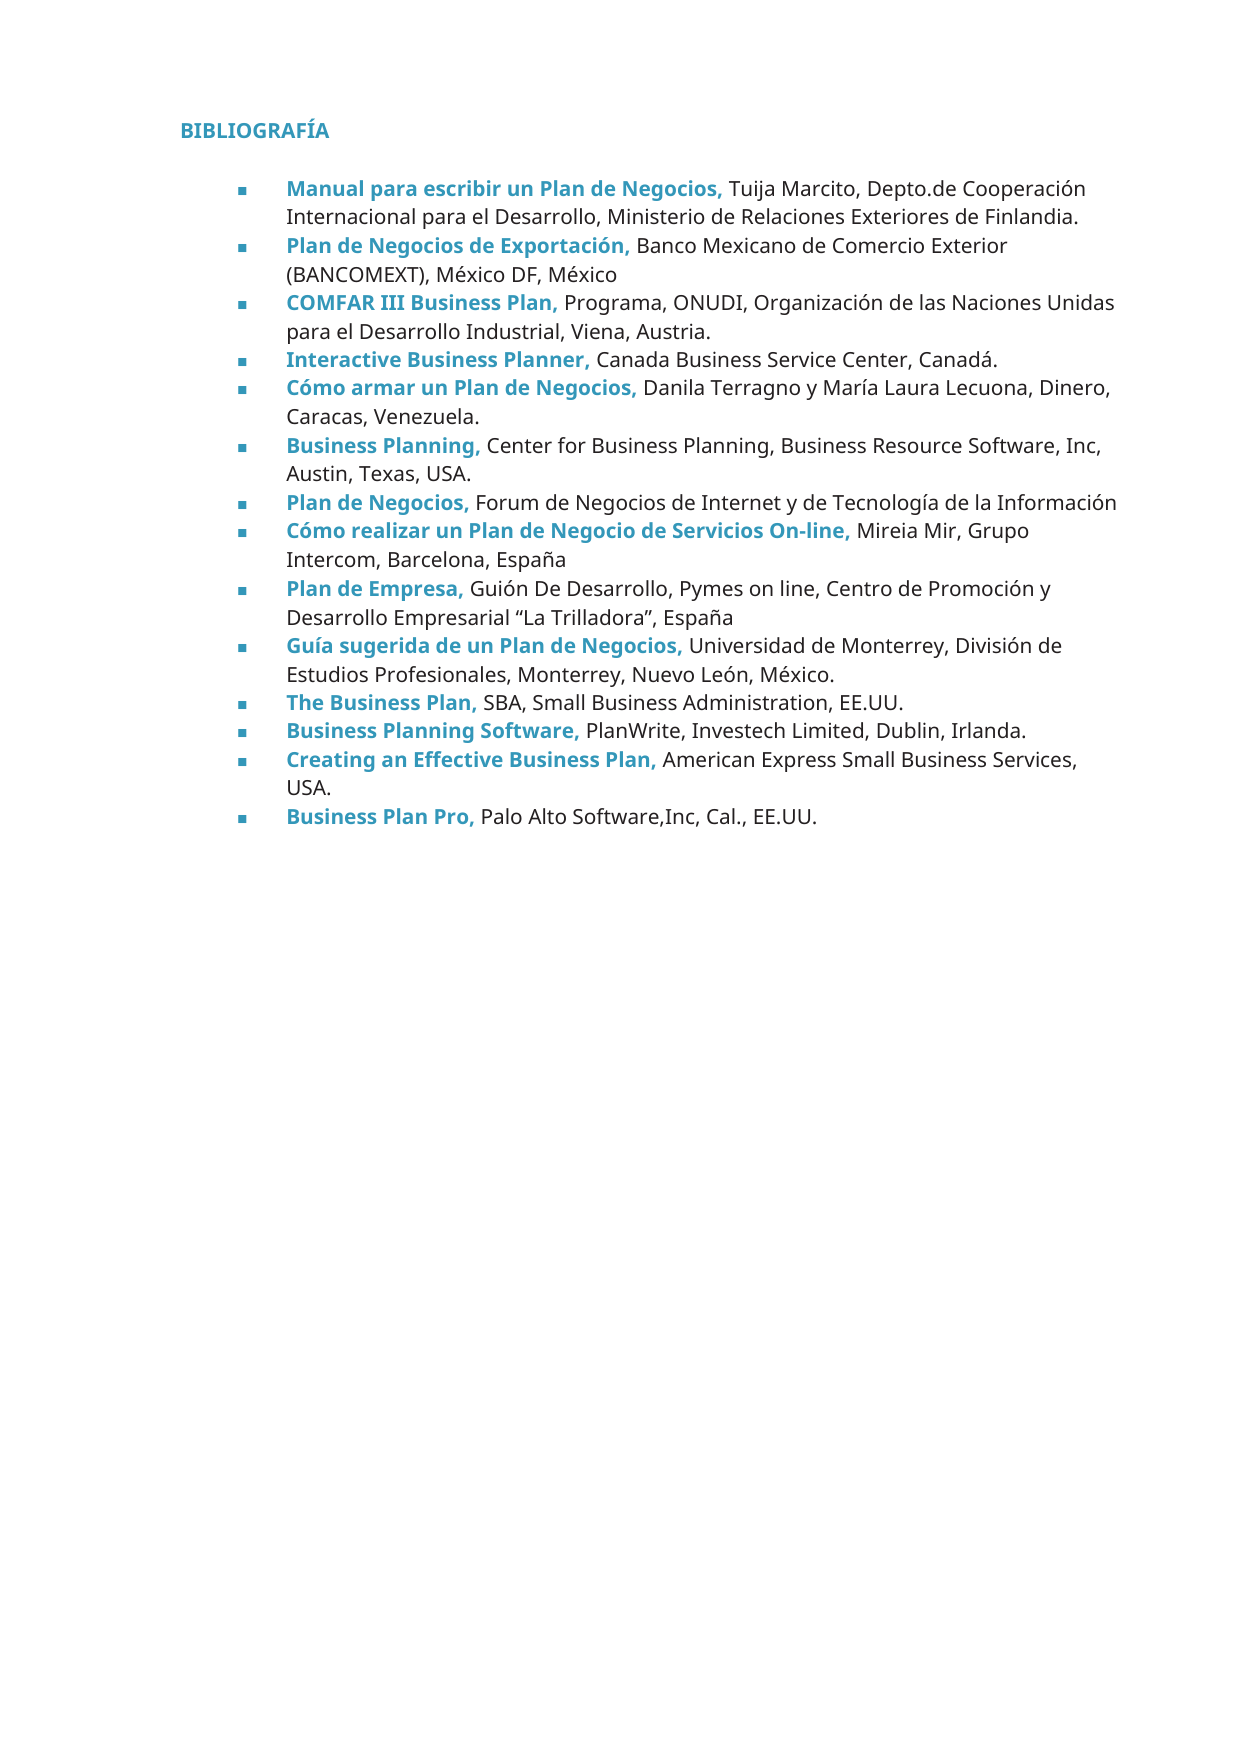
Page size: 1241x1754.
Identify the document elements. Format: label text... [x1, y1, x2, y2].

text BIBLIOGRAFÍA [180, 116, 1194, 144]
list Business Planning, Center for Business Planning, Business Resource Software, Inc, Austin, Texas, USA. [237, 431, 1121, 488]
list Creating an Effective Business Plan, American Express Small Business Services, USA. [237, 745, 1121, 802]
list Manual para escribir un Plan de Negocios, Tuija Marcito, Depto.de Cooperación Internacional para el Desarrollo, Ministerio de Relaciones Exteriores de Finlandia. [237, 174, 1121, 231]
list Plan de Negocios de Exportación, Banco Mexicano de Comercio Exterior (BANCOMEXT), México DF, México [237, 231, 1121, 288]
list Business Plan Pro, Palo Alto Software,Inc, Cal., EE.UU. [237, 802, 1194, 830]
list The Business Plan, SBA, Small Business Administration, EE.UU. [237, 688, 1194, 716]
list Business Planning Software, PlanWrite, Investech Limited, Dublin, Irlanda. [237, 716, 1194, 745]
list COMFAR III Business Plan, Programa, ONUDI, Organización de las Naciones Unidas para el Desarrollo Industrial, Viena, Austria. [237, 288, 1121, 345]
list Cómo realizar un Plan de Negocio de Servicios On-line, Mireia Mir, Grupo Intercom, Barcelona, España [237, 517, 1121, 574]
list Plan de Empresa, Guión De Desarrollo, Pymes on line, Centro de Promoción y Desarrollo Empresarial “La Trilladora”, España [237, 574, 1121, 631]
list Cómo armar un Plan de Negocios, Danila Terragno y María Laura Lecuona, Dinero, Caracas, Venezuela. [237, 373, 1121, 431]
list Plan de Negocios, Forum de Negocios de Internet y de Tecnología de la Información [237, 488, 1121, 516]
list Interactive Business Planner, Canada Business Service Center, Canadá. [237, 346, 1194, 373]
list Guía sugerida de un Plan de Negocios, Universidad de Monterrey, División de Estudios Profesionales, Monterrey, Nuevo León, México. [237, 631, 1121, 688]
